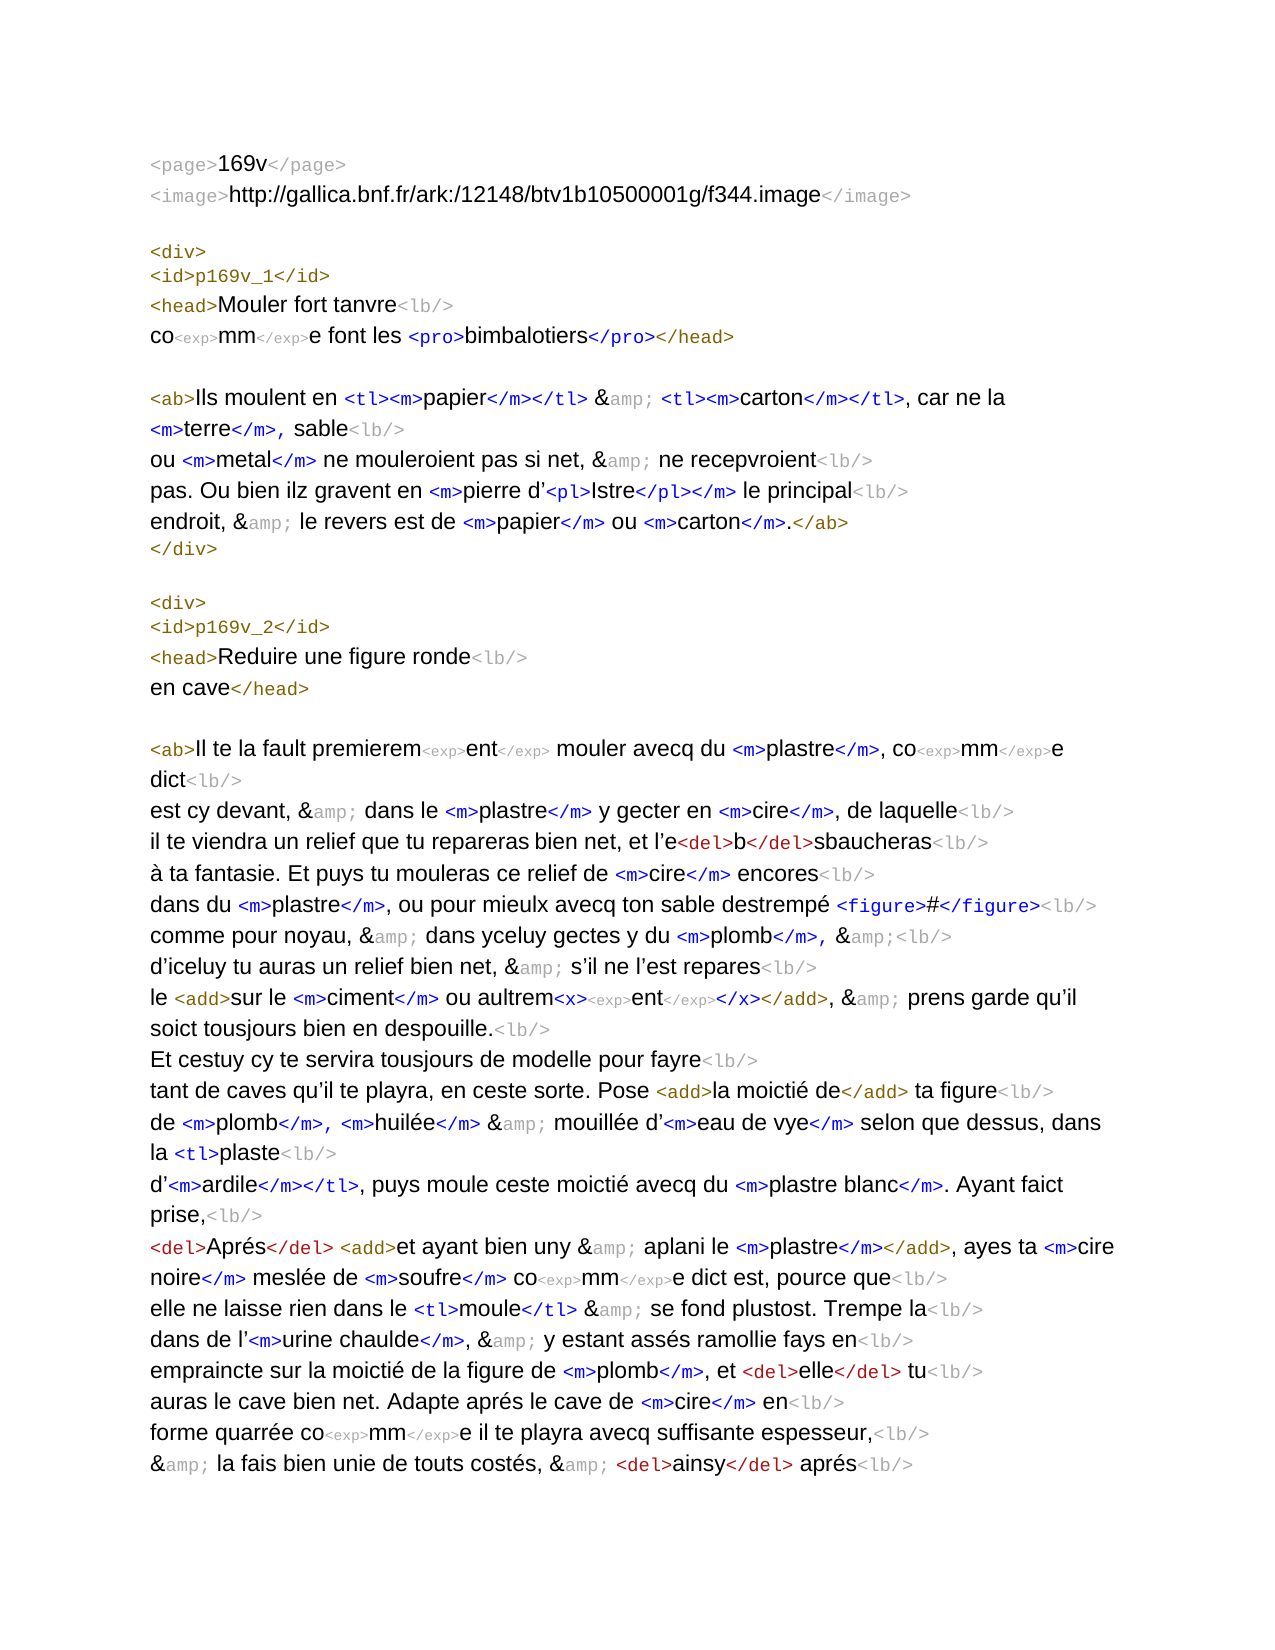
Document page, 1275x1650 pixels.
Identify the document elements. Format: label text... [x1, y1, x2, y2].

text forme quarrée co<exp>mm</exp>e il te playra avecq suffisante espesseur,<lb/> [150, 1419, 1125, 1446]
text empraincte sur la moictié de la figure de <m>plomb</m>, et <del>elle</del> tu<lb/> [150, 1357, 1125, 1384]
text <id>p169v_1</id> [150, 267, 1125, 288]
text elle ne laisse rien dans le <tl>moule</tl> &amp; se fond plustost. Trempe la<lb/> [150, 1295, 1125, 1322]
text tant de caves qu’il te playra, en ceste sorte. Pose <add>la moictié de</add> ta figure<lb/> [150, 1077, 1125, 1104]
text </div> [150, 539, 1125, 561]
text <ab>Il te la fault premierem<exp>ent</exp> mouler avecq du <m>plastre</m>, co<exp>mm</exp>e dict<lb/> [150, 735, 1125, 793]
text ou <m>metal</m> ne mouleroient pas si net, &amp; ne recepvroient<lb/> [150, 446, 1125, 473]
text <ab>Ils moulent en <tl><m>papier</m></tl> &amp; <tl><m>carton</m></tl>, car ne la <m>terre</m>, sable<lb/> [150, 384, 1125, 442]
text en cave</head> [150, 674, 1125, 701]
text <del>Aprés</del> <add>et ayant bien uny &amp; aplani le <m>plastre</m></add>, ayes ta <m>cire noire</m> meslée de <m>soufre</m> co<exp>mm</exp>e dict est, pource que<lb/> [150, 1233, 1125, 1291]
text comme pour noyau, &amp; dans yceluy gectes y du <m>plomb</m>, &amp;<lb/> [150, 922, 1125, 949]
text d’iceluy tu auras un relief bien net, &amp; s’il ne l’est repares<lb/> [150, 953, 1125, 980]
text dans de l’<m>urine chaulde</m>, &amp; y estant assés ramollie fays en<lb/> [150, 1326, 1125, 1353]
text &amp; la fais bien unie de touts costés, &amp; <del>ainsy</del> aprés<lb/> [150, 1450, 1125, 1477]
text auras le cave bien net. Adapte aprés le cave de <m>cire</m> en<lb/> [150, 1388, 1125, 1415]
text d’<m>ardile</m></tl>, puys moule ceste moictié avecq du <m>plastre blanc</m>. Ayant faict prise,<lb/> [150, 1171, 1125, 1228]
text il te viendra un relief que tu repareras bien net, et l’e<del>b</del>sbaucheras<lb/> [150, 828, 1125, 855]
text co<exp>mm</exp>e font les <pro>bimbalotiers</pro></head> [150, 322, 1125, 349]
text le <add>sur le <m>ciment</m> ou aultrem<x><exp>ent</exp></x></add>, &amp; prens garde qu’il soict tousjours bien en despouille.<lb/> [150, 984, 1125, 1042]
text <div> [150, 242, 1125, 264]
text <image>http://gallica.bnf.fr/ark:/12148/btv1b10500001g/f344.image</image> [150, 181, 1125, 208]
text à ta fantasie. Et puys tu mouleras ce relief de <m>cire</m> encores<lb/> [150, 859, 1125, 887]
text de <m>plomb</m>, <m>huilée</m> &amp; mouillée d’<m>eau de vye</m> selon que dessus, dans la <tl>plaste<lb/> [150, 1108, 1125, 1166]
text <div> [150, 594, 1125, 615]
text <page>169v</page> [150, 150, 1125, 177]
text est cy devant, &amp; dans le <m>plastre</m> y gecter en <m>cire</m>, de laquelle<lb/> [150, 797, 1125, 824]
text <head>Mouler fort tanvre<lb/> [150, 291, 1125, 318]
text <head>Reduire une figure ronde<lb/> [150, 643, 1125, 670]
text endroit, &amp; le revers est de <m>papier</m> ou <m>carton</m>.</ab> [150, 508, 1125, 535]
text <id>p169v_2</id> [150, 618, 1125, 639]
text pas. Ou bien ilz gravent en <m>pierre d’<pl>Istre</pl></m> le principal<lb/> [150, 477, 1125, 504]
text dans du <m>plastre</m>, ou pour mieulx avecq ton sable destrempé <figure>#</figure><lb/> [150, 891, 1125, 918]
text Et cestuy cy te servira tousjours de modelle pour fayre<lb/> [150, 1046, 1125, 1073]
